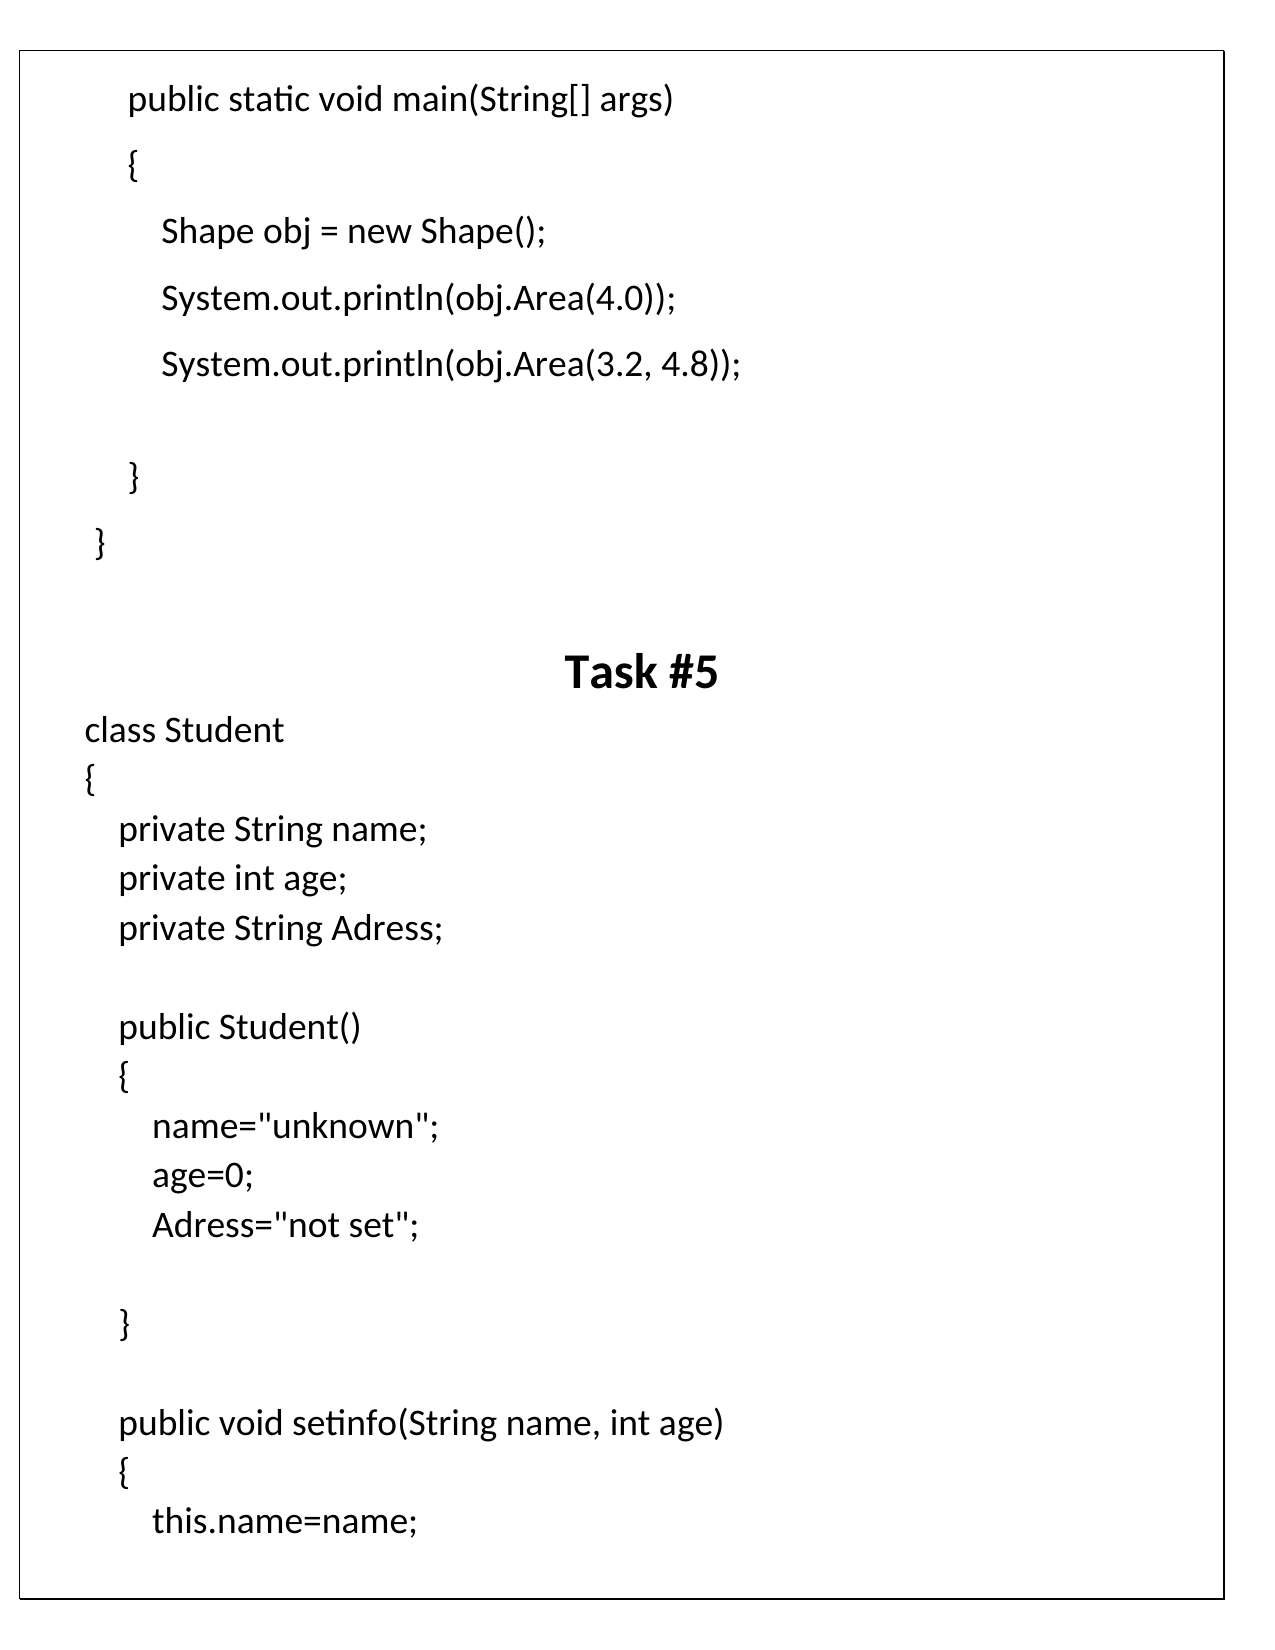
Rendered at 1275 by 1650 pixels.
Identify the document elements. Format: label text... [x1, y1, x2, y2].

text private String name; [84, 805, 1199, 851]
text age=0; [84, 1151, 1199, 1197]
text System.out.println(obj.Area(3.2, 4.8)); [94, 339, 1199, 385]
text Shape obj = new Shape(); [94, 207, 1199, 253]
text Task #5 [84, 640, 1199, 701]
text { [84, 755, 1199, 801]
text private int age; [84, 854, 1199, 900]
text public static void main(String[] args) [94, 75, 1199, 121]
text name="unknown"; [84, 1102, 1199, 1147]
text } [84, 1299, 1199, 1345]
text public Student() [84, 1003, 1199, 1048]
text } [94, 453, 1199, 498]
text public void setinfo(String name, int age) [84, 1398, 1199, 1444]
text Adress="not set"; [84, 1201, 1199, 1246]
text System.out.println(obj.Area(4.0)); [94, 273, 1199, 319]
text { [94, 141, 1199, 187]
text } [94, 519, 1199, 564]
text { [84, 1448, 1199, 1494]
text private String Adress; [84, 904, 1199, 949]
text class Student [84, 706, 1199, 752]
text this.name=name; [84, 1497, 1199, 1543]
text { [84, 1052, 1199, 1098]
